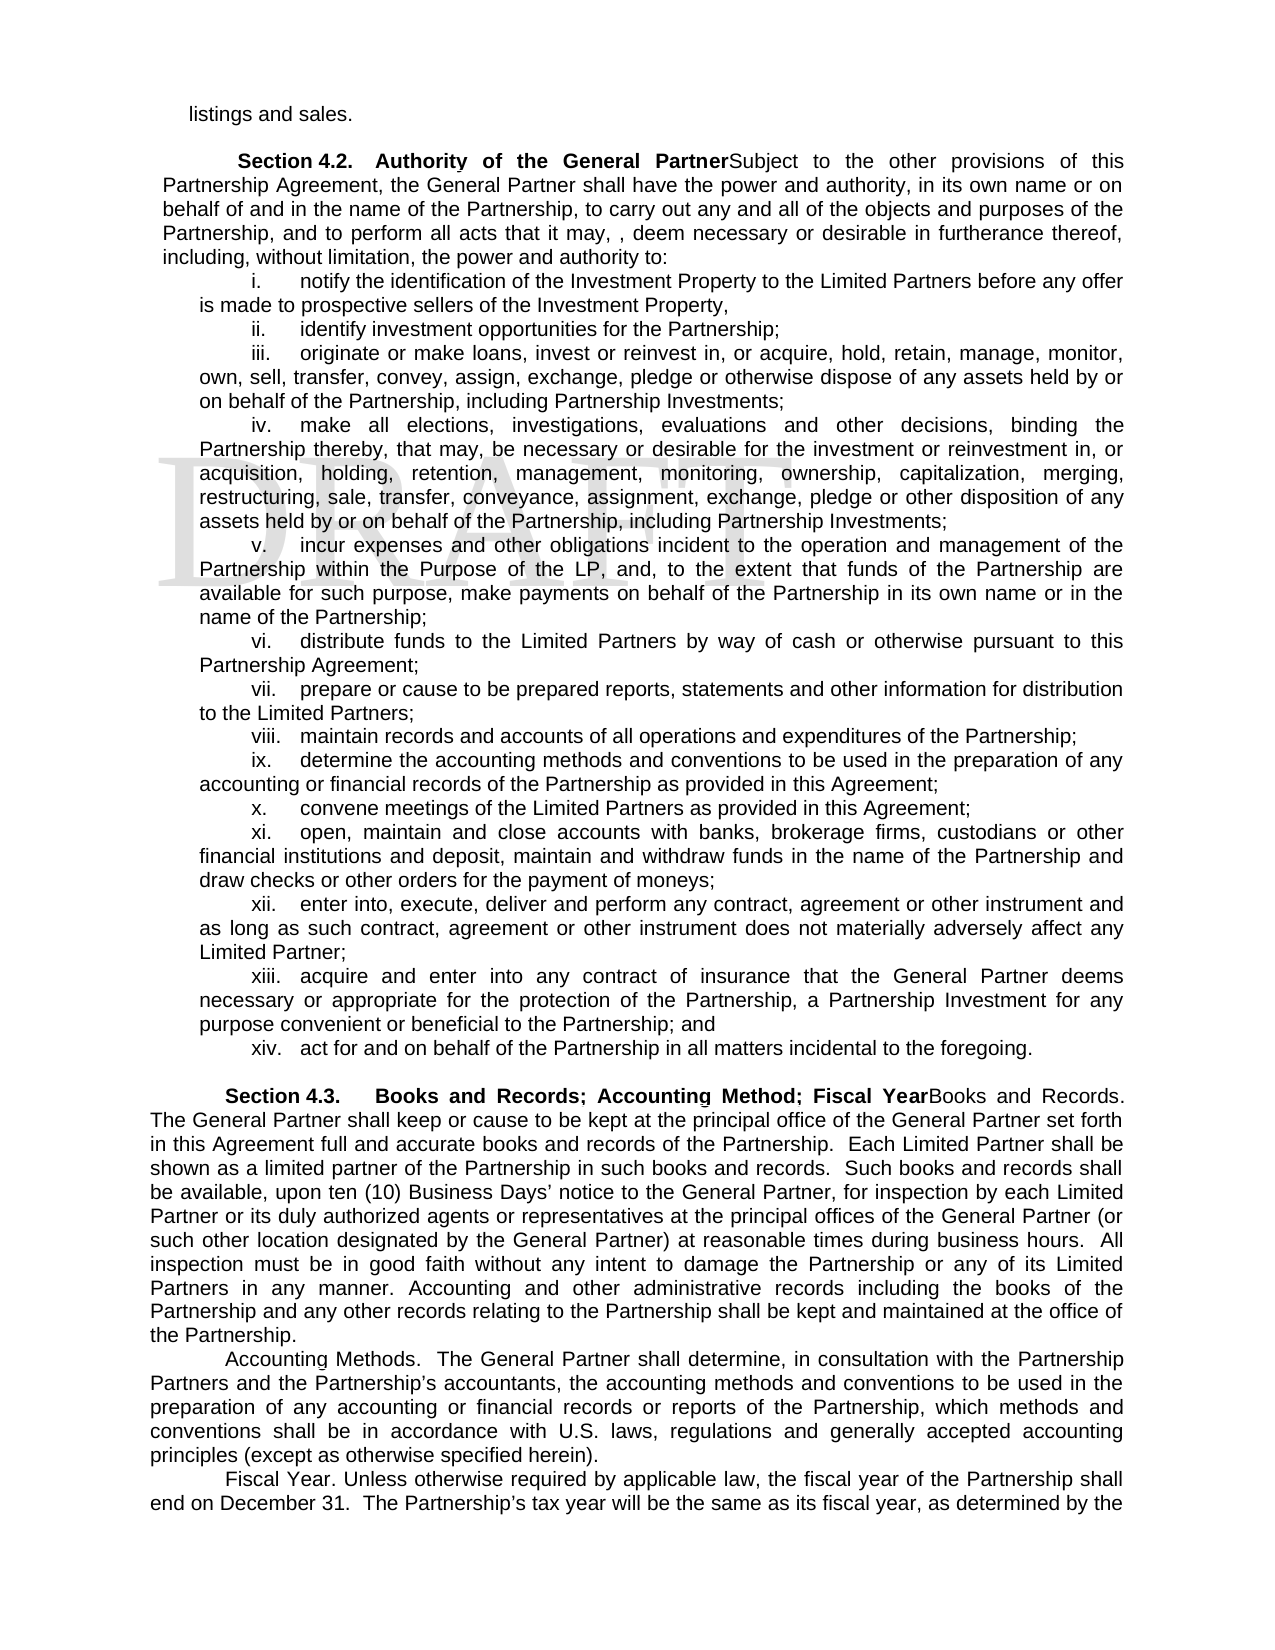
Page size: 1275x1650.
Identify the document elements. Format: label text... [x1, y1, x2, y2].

text Section 4.2. Authority of the General PartnerSubject to the other provisions of this Partnership Agreement, the General Partner shall have the power and authority, in its own name or on behalf of and in the name of the Partnership, to carry out any and all of the objects and purposes of the Partnership, and to perform all acts that it may, , deem necessary or desirable in furtherance thereof, including, without limitation, the power and authority to: [162, 149, 1125, 269]
list determine the accounting methods and conventions to be used in the preparation of any accounting or financial records of the Partnership as provided in this Agreement; [199, 748, 1125, 796]
list acquire and enter into any contract of insurance that the General Partner deems necessary or appropriate for the protection of the Partnership, a Partnership Investment for any purpose convenient or beneficial to the Partnership; and [199, 964, 1125, 1036]
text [150, 1467, 1125, 1515]
list notify the identification of the Investment Property to the Limited Partners before any offer is made to prospective sellers of the Investment Property, [199, 269, 1125, 317]
list originate or make loans, invest or reinvest in, or acquire, hold, retain, manage, monitor, own, sell, transfer, convey, assign, exchange, pledge or otherwise dispose of any assets held by or on behalf of the Partnership, including Partnership Investments; [199, 341, 1125, 413]
list enter into, execute, deliver and perform any contract, agreement or other instrument and as long as such contract, agreement or other instrument does not materially adversely affect any Limited Partner; [199, 892, 1125, 964]
list identify investment opportunities for the Partnership; [199, 317, 1125, 341]
list incur expenses and other obligations incident to the operation and management of the Partnership within the Purpose of the LP, and, to the extent that funds of the Partnership are available for such purpose, make payments on behalf of the Partnership in its own name or in the name of the Partnership; [199, 533, 1125, 628]
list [189, 101, 1125, 125]
list act for and on behalf of the Partnership in all matters incidental to the foregoing. [199, 1036, 1125, 1060]
list convene meetings of the Limited Partners as provided in this Agreement; [199, 796, 1125, 820]
list distribute funds to the Limited Partners by way of cash or otherwise pursuant to this Partnership Agreement; [199, 628, 1125, 676]
text Accounting Methods. The General Partner shall determine, in consultation with the Partnership Partners and the Partnership’s accountants, the accounting methods and conventions to be used in the preparation of any accounting or financial records or reports of the Partnership, which methods and conventions shall be in accordance with U.S. laws, regulations and generally accepted accounting principles (except as otherwise specified herein). [150, 1347, 1125, 1467]
list open, maintain and close accounts with banks, brokerage firms, custodians or other financial institutions and deposit, maintain and withdraw funds in the name of the Partnership and draw checks or other orders for the payment of moneys; [199, 820, 1125, 892]
list make all elections, investigations, evaluations and other decisions, binding the Partnership thereby, that may, be necessary or desirable for the investment or reinvestment in, or acquisition, holding, retention, management, monitoring, ownership, capitalization, merging, restructuring, sale, transfer, conveyance, assignment, exchange, pledge or other disposition of any assets held by or on behalf of the Partnership, including Partnership Investments; [199, 413, 1125, 533]
text Section 4.3. Books and Records; Accounting Method; Fiscal YearBooks and Records. The General Partner shall keep or cause to be kept at the principal office of the General Partner set forth in this Agreement full and accurate books and records of the Partnership. Each Limited Partner shall be shown as a limited partner of the Partnership in such books and records. Such books and records shall be available, upon ten (10) Business Days’ notice to the General Partner, for inspection by each Limited Partner or its duly authorized agents or representatives at the principal offices of the General Partner (or such other location designated by the General Partner) at reasonable times during business hours. All inspection must be in good faith without any intent to damage the Partnership or any of its Limited Partners in any manner. Accounting and other administrative records including the books of the Partnership and any other records relating to the Partnership shall be kept and maintained at the office of the Partnership. [150, 1084, 1125, 1347]
list maintain records and accounts of all operations and expenditures of the Partnership; [199, 724, 1125, 748]
list prepare or cause to be prepared reports, statements and other information for distribution to the Limited Partners; [199, 676, 1125, 724]
